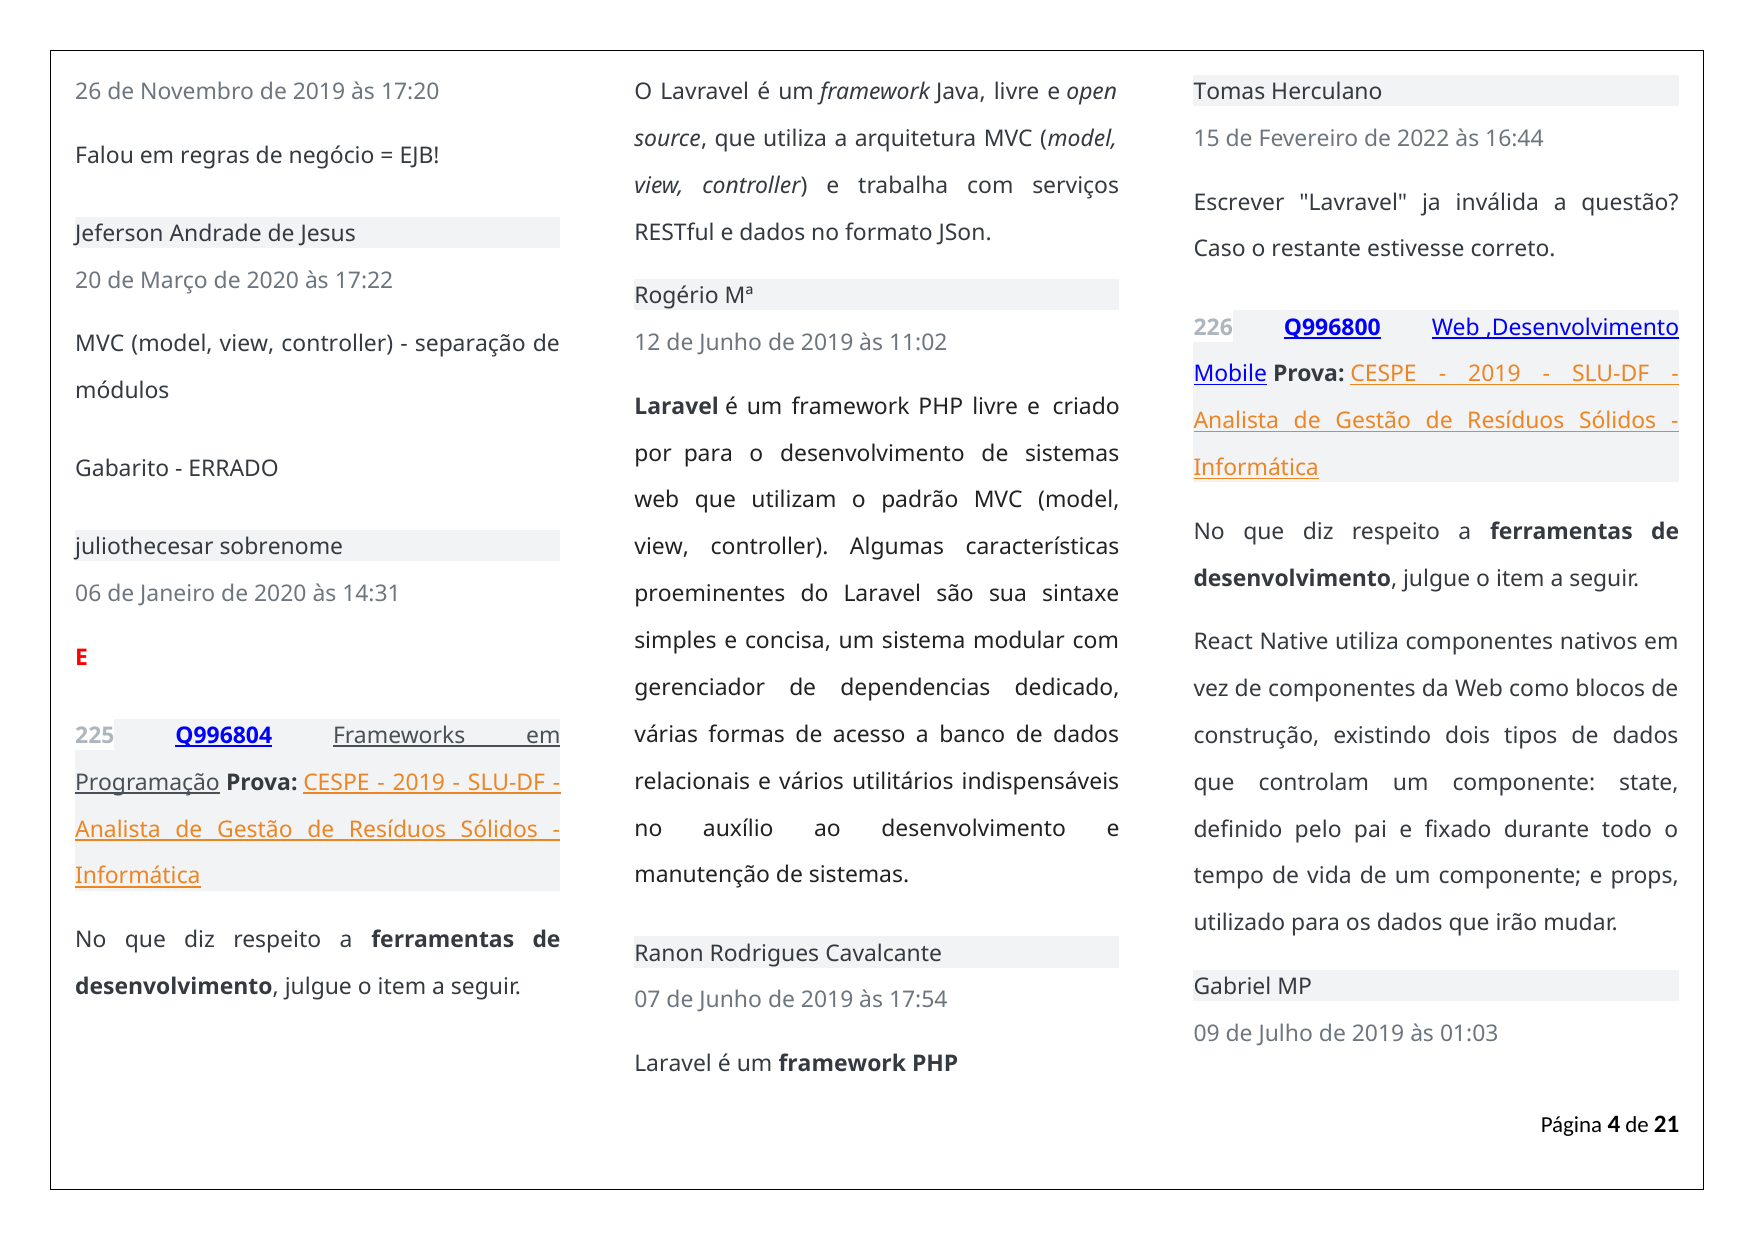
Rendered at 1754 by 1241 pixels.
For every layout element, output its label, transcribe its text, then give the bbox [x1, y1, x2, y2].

text 226 Q996800 Web ,Desenvolvimento Mobile Prova: CESPE - 2019 - SLU-DF - Analista de Gestão de Resíduos Sólidos - Informática [1193, 432, 1679, 482]
text Gabriel MP [1193, 970, 1679, 1001]
text Ranon Rodrigues Cavalcante [634, 936, 1119, 968]
text Escrever "Lavravel" ja inválida a questão? Caso o restante estivesse correto. [1193, 185, 1679, 263]
text Tomas Herculano [1193, 75, 1679, 106]
text 26 de Novembro de 2019 às 17:20 [75, 75, 560, 106]
text MVC (model, view, controller) - separação de módulos [75, 327, 560, 405]
text Falou em regras de negócio = EJB! [75, 138, 560, 170]
text Laravel é um framework PHP livre e criado por para o desenvolvimento de sistemas web que utilizam o padrão MVC (model, view, controller). Algumas características proeminentes do Laravel são sua sintaxe simples e concisa, um sistema modular com gerenciador de dependencias dedicado, várias formas de acesso a banco de dados relacionais e vários utilitários indispensáveis no auxílio ao desenvolvimento e manutenção de sistemas. [634, 389, 1119, 889]
text 07 de Junho de 2019 às 17:54 [634, 983, 1119, 1014]
text 225 Q996804 Frameworks em Programação Prova: CESPE - 2019 - SLU-DF - Analista de Gestão de Resíduos Sólidos - Informática [75, 719, 560, 839]
text Laravel é um framework PHP [634, 1047, 1119, 1078]
text O Lavravel é um framework Java, livre e open source, que utiliza a arquitetura MVC (model, view, controller) e trabalha com serviços RESTful e dados no formato JSon. [634, 75, 1119, 247]
text E [75, 641, 560, 672]
text 09 de Julho de 2019 às 01:03 [1193, 1017, 1679, 1048]
text Gabarito - ERRADO [75, 452, 560, 483]
text 225 Q996804 Frameworks em Programação Prova: CESPE - 2019 - SLU-DF - Analista de Gestão de Resíduos Sólidos - Informática [75, 841, 560, 891]
text 12 de Junho de 2019 às 11:02 [634, 326, 1119, 357]
text Rogério Mª [634, 279, 1119, 310]
text Jeferson Andrade de Jesus [75, 217, 560, 248]
text No que diz respeito a ferramentas de desenvolvimento, julgue o item a seguir. [75, 923, 560, 1001]
text 15 de Fevereiro de 2022 às 16:44 [1193, 122, 1679, 153]
text 226 Q996800 Web ,Desenvolvimento Mobile Prova: CESPE - 2019 - SLU-DF - Analista de Gestão de Resíduos Sólidos - Informática [1193, 310, 1679, 431]
text juliothecesar sobrenome [75, 530, 560, 561]
text 06 de Janeiro de 2020 às 14:31 [75, 577, 560, 608]
text No que diz respeito a ferramentas de desenvolvimento, julgue o item a seguir. [1193, 514, 1679, 593]
text 20 de Março de 2020 às 17:22 [75, 263, 560, 295]
text React Native utiliza componentes nativos em vez de componentes da Web como blocos de construção, existindo dois tipos de dados que controlam um componente: state, definido pelo pai e fixado durante todo o tempo de vida de um componente; e props, utilizado para os dados que irão mudar. [1193, 625, 1679, 937]
